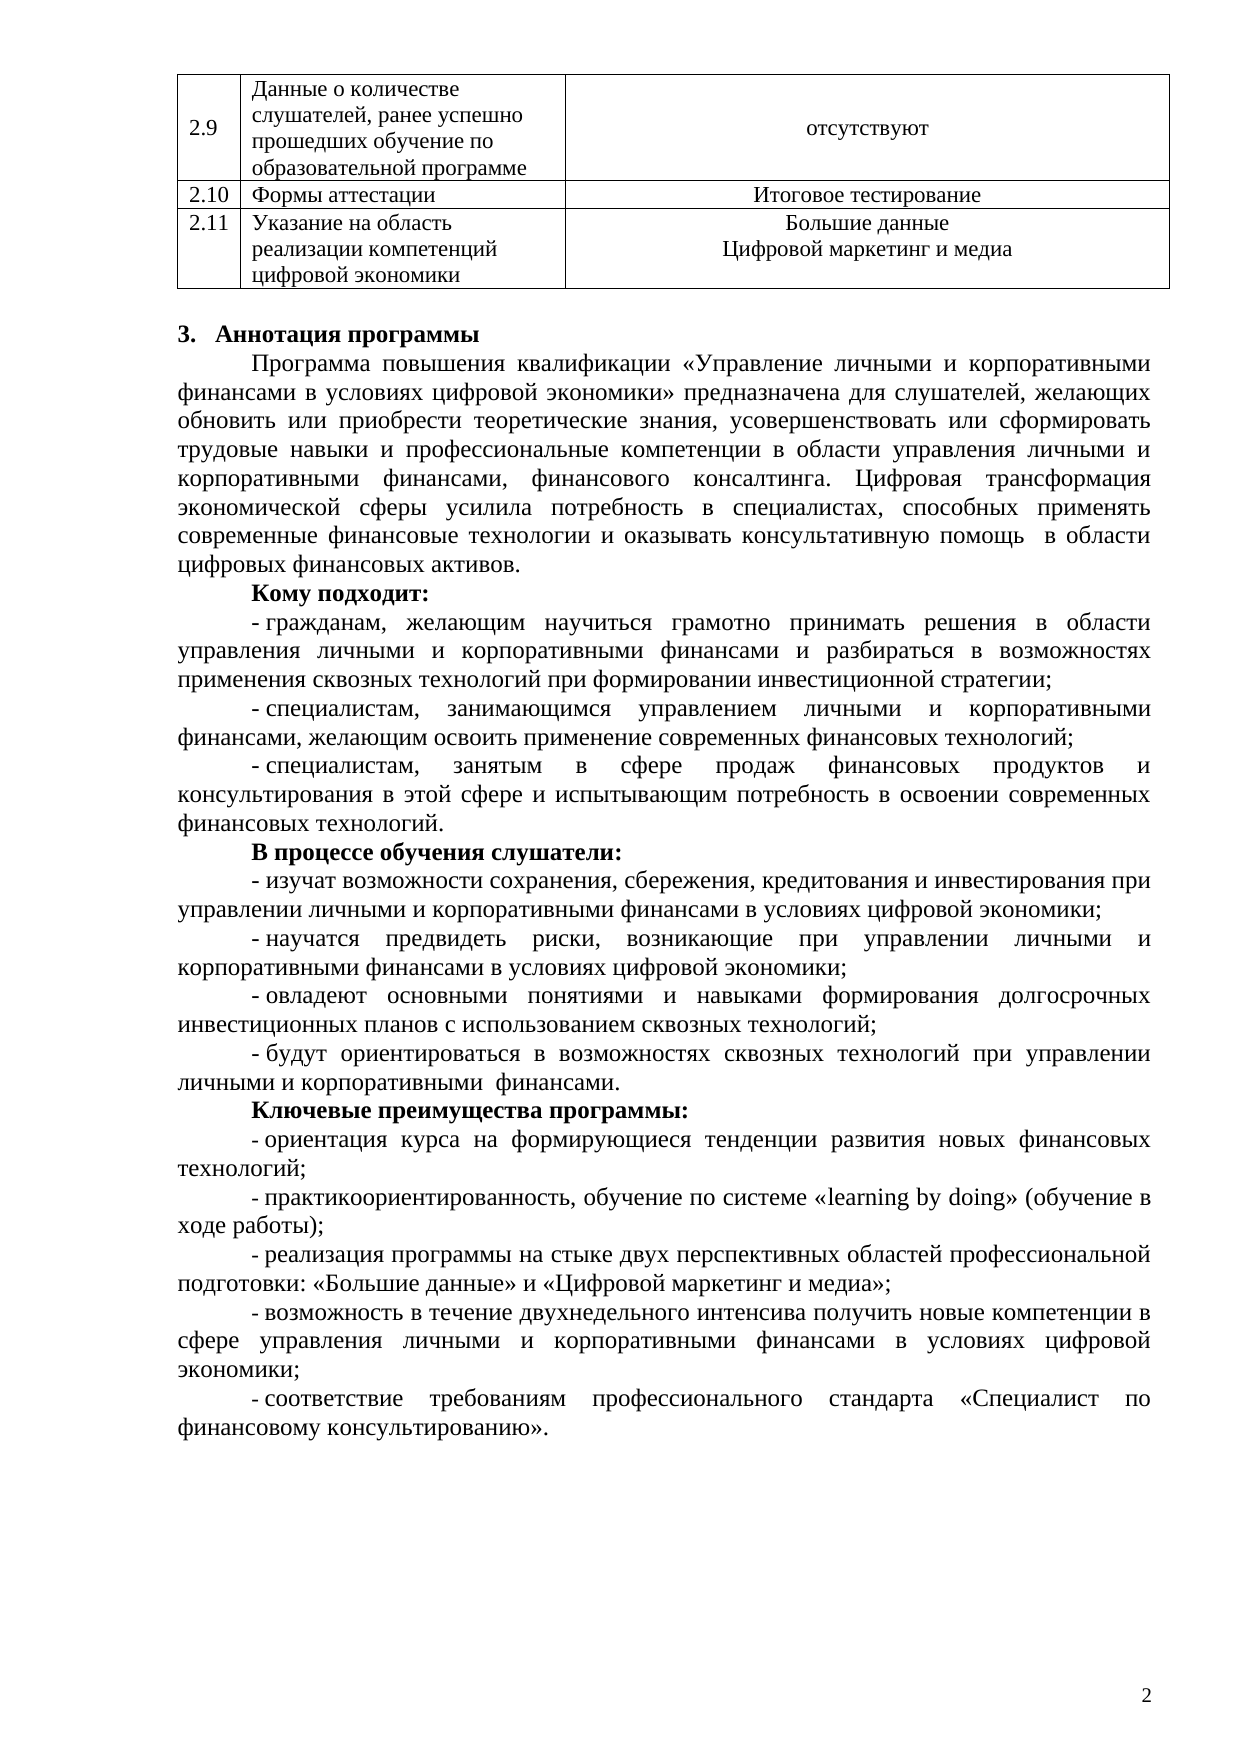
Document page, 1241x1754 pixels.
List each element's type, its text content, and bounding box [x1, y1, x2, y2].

list Аннотация программы [177, 319, 1152, 348]
text - ориентация курса на формирующиеся тенденции развития новых финансовых технологий; [177, 1124, 1152, 1182]
table_cell Формы аттестации [241, 181, 565, 208]
text - реализация программы на стыке двух перспективных областей профессиональной подготовки: «Большие данные» и «Цифровой маркетинг и медиа»; [177, 1239, 1152, 1297]
text - специалистам, занятым в сфере продаж финансовых продуктов и консультирования в этой сфере и испытывающим потребность в освоении современных финансовых технологий. [177, 750, 1152, 837]
text - будут ориентироваться в возможностях сквозных технологий при управлении личными и корпоративными финансами. [177, 1038, 1152, 1095]
table_cell Указание на область реализации компетенций цифровой экономики [241, 209, 565, 288]
text - специалистам, занимающимся управлением личными и корпоративными финансами, желающим освоить применение современных финансовых технологий; [177, 693, 1152, 750]
table_cell Большие данные Цифровой маркетинг и медиа [566, 209, 1169, 288]
text - овладеют основными понятиями и навыками формирования долгосрочных инвестиционных планов с использованием сквозных технологий; [177, 980, 1152, 1038]
text - практикоориентированность, обучение по системе «learning by doing» (обучение в ходе работы); [177, 1182, 1152, 1239]
table_cell 2.10 [178, 181, 240, 208]
text - соответствие требованиям профессионального стандарта «Специалист по финансовому консультированию». [177, 1383, 1152, 1440]
text - возможность в течение двухнедельного интенсива получить новые компетенции в сфере управления личными и корпоративными финансами в условиях цифровой экономики; [177, 1297, 1152, 1383]
table_cell Данные о количестве слушателей, ранее успешно прошедших обучение по образовательной программе [241, 75, 565, 180]
text В процессе обучения слушатели: [177, 837, 1152, 865]
text Кому подходит: [177, 578, 1152, 607]
table_cell 2.11 [178, 209, 240, 288]
text Программа повышения квалификации «Управление личными и корпоративными финансами в условиях цифровой экономики» предназначена для слушателей, желающих обновить или приобрести теоретические знания, усовершенствовать или сформировать трудовые навыки и профессиональные компетенции в области управления личными и корпоративными финансами, финансового консалтинга. Цифровая трансформация экономической сферы усилила потребность в специалистах, способных применять современные финансовые технологии и оказывать консультативную помощь в области цифровых финансовых активов. [177, 348, 1152, 578]
table_cell отсутствуют [566, 75, 1169, 180]
table_cell Итоговое тестирование [566, 181, 1169, 208]
text - гражданам, желающим научиться грамотно принимать решения в области управления личными и корпоративными финансами и разбираться в возможностях применения сквозных технологий при формировании инвестиционной стратегии; [177, 607, 1152, 693]
text Ключевые преимущества программы: [177, 1095, 1152, 1124]
text - научатся предвидеть риски, возникающие при управлении личными и корпоративными финансами в условиях цифровой экономики; [177, 923, 1152, 980]
text - изучат возможности сохранения, сбережения, кредитования и инвестирования при управлении личными и корпоративными финансами в условиях цифровой экономики; [177, 865, 1152, 923]
table_cell 2.9 [178, 75, 240, 180]
